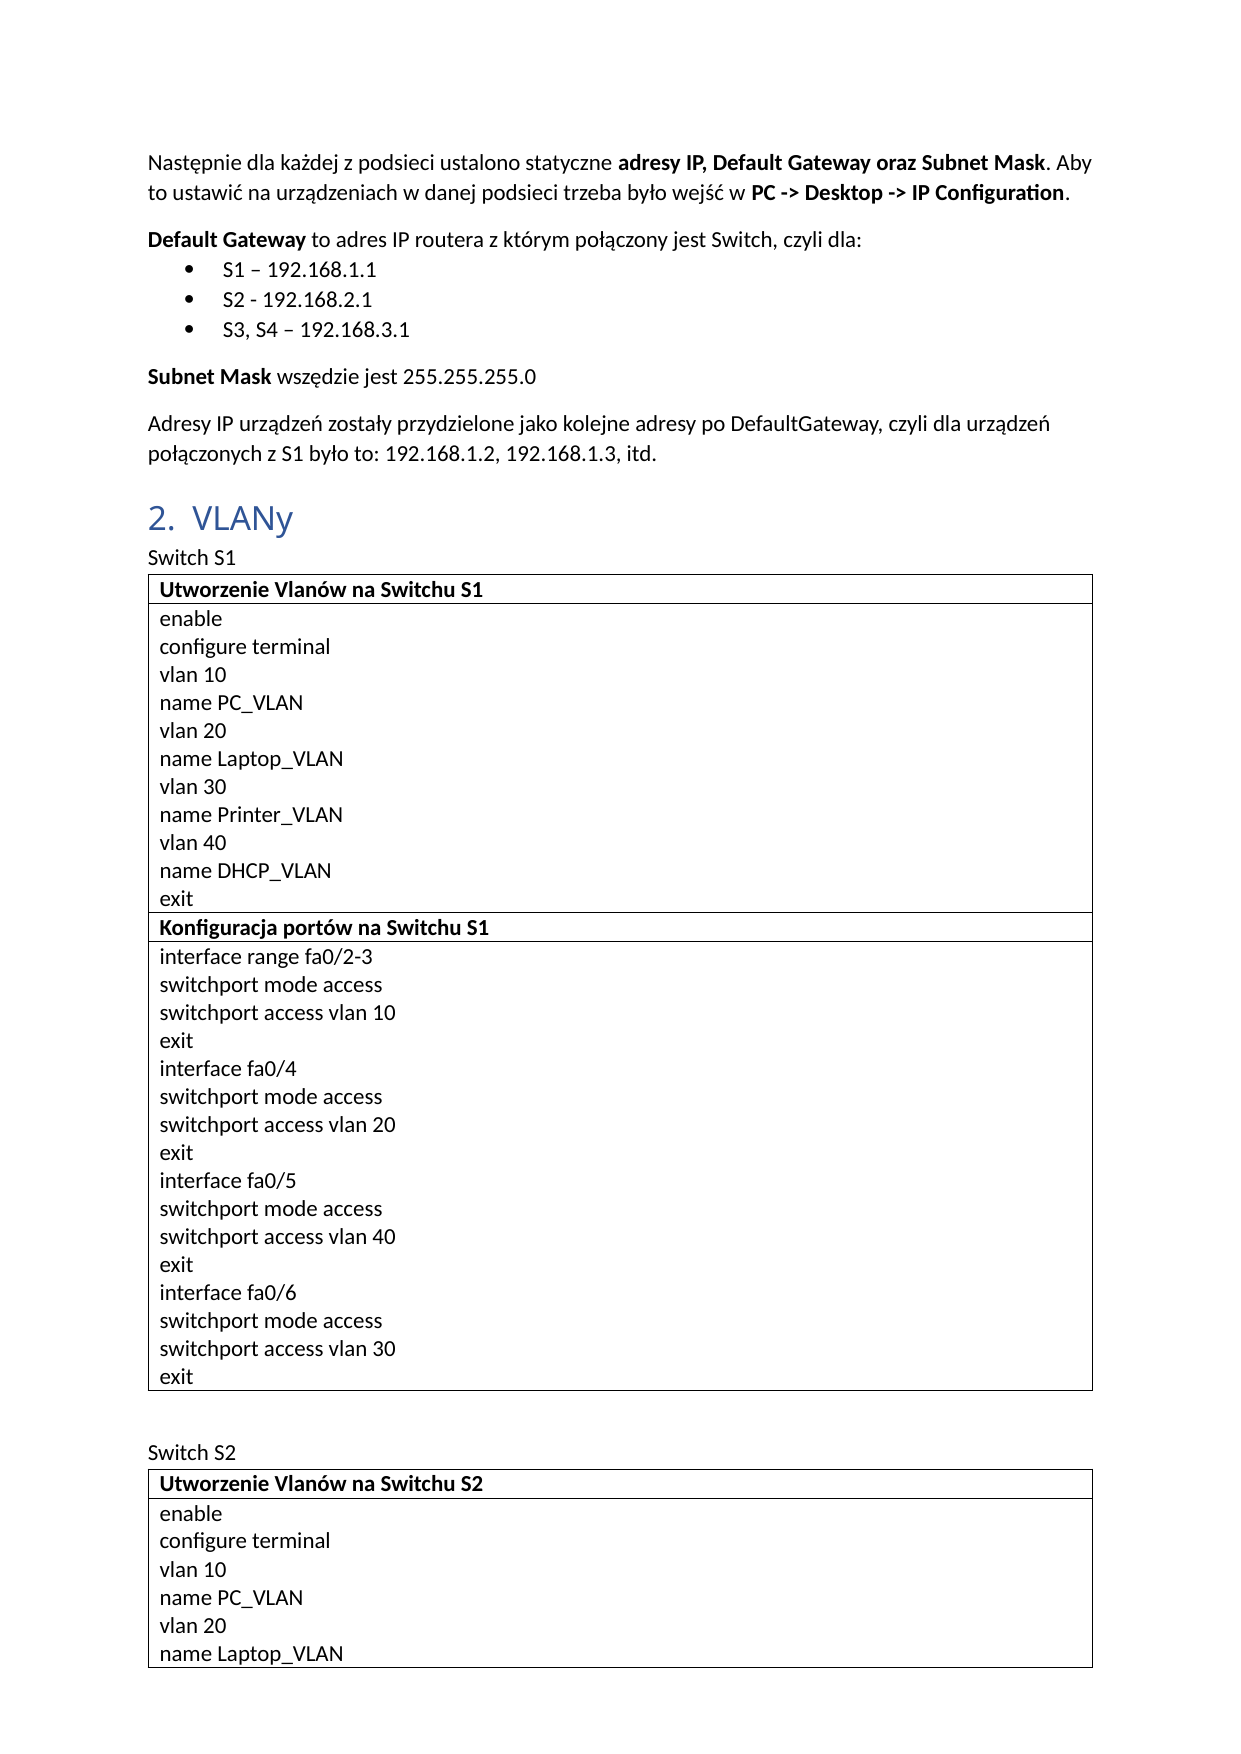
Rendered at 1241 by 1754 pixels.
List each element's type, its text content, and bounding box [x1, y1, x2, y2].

table_cell enable configure terminal vlan 10 name PC_VLAN vlan 20 name Laptop_VLAN vlan 30 name Printer_VLAN vlan 40 name DHCP_VLAN exit [149, 1499, 1092, 1667]
table_header Utworzenie Vlanów na Switchu S1 [149, 575, 1092, 603]
text Następnie dla każdej z podsieci ustalono statyczne adresy IP, Default Gateway oraz Subnet Mask. Aby to ustawić na urządzeniach w danej podsieci trzeba było wejść w PC -> Desktop -> IP Configuration. [148, 148, 1093, 206]
list S3, S4 – 192.168.3.1 [185, 315, 1093, 343]
list S2 - 192.168.2.1 [185, 285, 1093, 313]
subtitle VLANy [148, 494, 1093, 540]
text Switch S1 [148, 543, 1093, 571]
table_cell Konfiguracja portów na Switchu S1 [149, 913, 1092, 941]
table_cell enable configure terminal vlan 10 name PC_VLAN vlan 20 name Laptop_VLAN vlan 30 name Printer_VLAN vlan 40 name DHCP_VLAN exit [149, 604, 1092, 912]
text Subnet Mask wszędzie jest 255.255.255.0 [148, 362, 1093, 390]
text Switch S2 [148, 1438, 1093, 1466]
list S1 – 192.168.1.1 [185, 255, 1093, 283]
table_header Utworzenie Vlanów na Switchu S2 [149, 1470, 1092, 1498]
table_cell interface range fa0/2-3 switchport mode access switchport access vlan 10 exit interface fa0/4 switchport mode access switchport access vlan 20 exit interface fa0/5 switchport mode access switchport access vlan 40 exit interface fa0/6 switchport mode access switchport access vlan 30 exit [149, 942, 1092, 1390]
text Default Gateway to adres IP routera z którym połączony jest Switch, czyli dla: [148, 225, 1093, 253]
text Adresy IP urządzeń zostały przydzielone jako kolejne adresy po DefaultGateway, czyli dla urządzeń połączonych z S1 było to: 192.168.1.2, 192.168.1.3, itd. [148, 409, 1093, 467]
